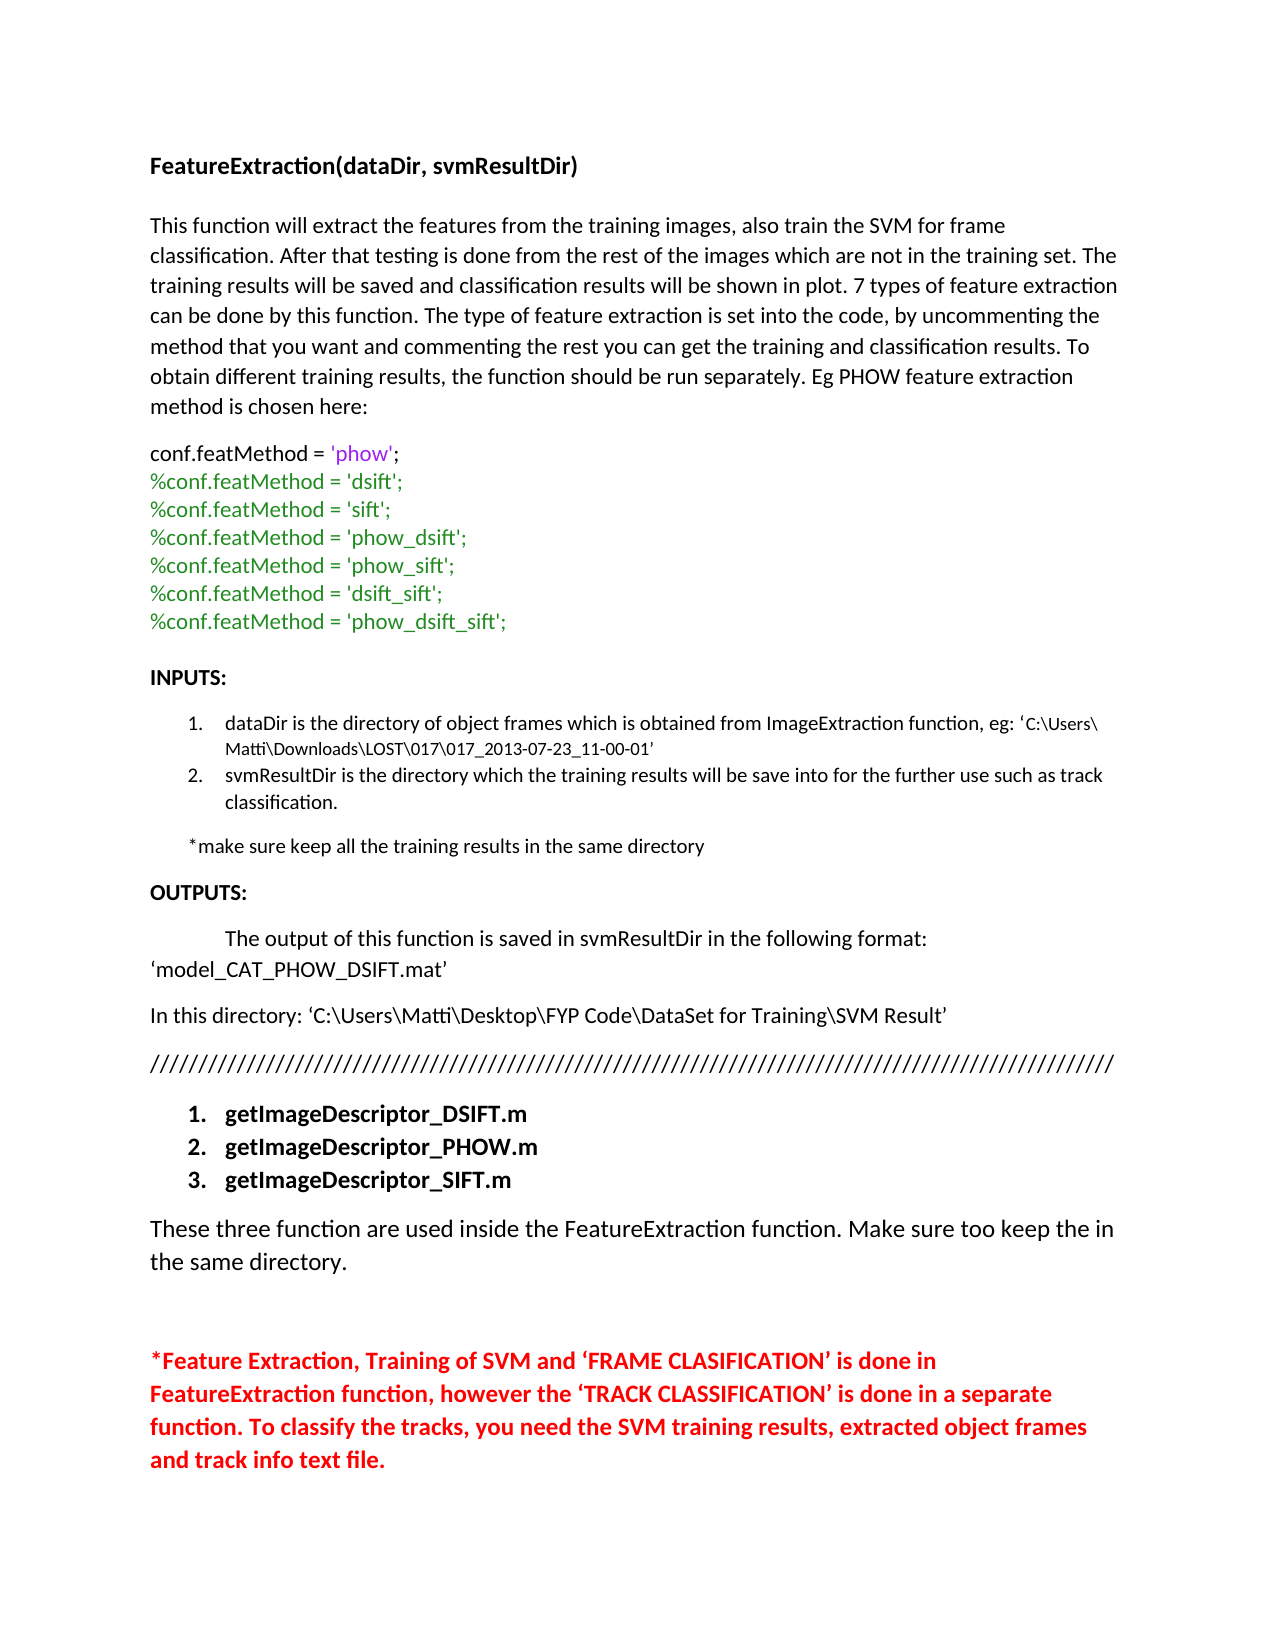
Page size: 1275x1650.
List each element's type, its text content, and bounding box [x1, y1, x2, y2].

text *Feature Extraction, Training of SVM and ‘FRAME CLASIFICATION’ is done in FeatureExtraction function, however the ‘TRACK CLASSIFICATION’ is done in a separate function. To classify the tracks, you need the SVM training results, extracted object frames and track info text file. [150, 1346, 1125, 1475]
text These three function are used inside the FeatureExtraction function. Make sure too keep the in the same directory. [150, 1213, 1125, 1277]
text INPUTS: [150, 663, 1125, 691]
text %conf.featMethod = 'dsift'; [150, 467, 1125, 495]
list getImageDescriptor_PHOW.m [187, 1131, 1125, 1161]
text %conf.featMethod = 'phow_dsift'; [150, 523, 1125, 551]
text %conf.featMethod = 'phow_dsift_sift'; [150, 607, 1125, 635]
text In this directory: ‘C:\Users\Matti\Desktop\FYP Code\DataSet for Training\SVM Result’ [150, 1002, 1125, 1029]
text This function will extract the features from the training images, also train the SVM for frame classification. After that testing is done from the rest of the images which are not in the training set. The training results will be saved and classification results will be shown in plot. 7 types of feature extraction can be done by this function. The type of feature extraction is set into the code, by uncommenting the method that you want and commenting the rest you can get the training and classification results. To obtain different training results, the function should be run separately. Eg PHOW feature extraction method is chosen here: [150, 211, 1125, 420]
list getImageDescriptor_SIFT.m [187, 1164, 1125, 1194]
text //////////////////////////////////////////////////////////////////////////////////////////////////// [150, 1048, 1125, 1079]
text OUTPUTS: [150, 878, 1125, 906]
text The output of this function is saved in svmResultDir in the following format: ‘model_CAT_PHOW_DSIFT.mat’ [150, 924, 1125, 983]
text *make sure keep all the training results in the same directory [187, 833, 1125, 859]
list svmResultDir is the directory which the training results will be save into for the further use such as track classification. [187, 762, 1125, 815]
text %conf.featMethod = 'dsift_sift'; [150, 579, 1125, 607]
text %conf.featMethod = 'phow_sift'; [150, 551, 1125, 579]
text FeatureExtraction(dataDir, svmResultDir) [150, 150, 1125, 181]
text %conf.featMethod = 'sift'; [150, 495, 1125, 523]
list dataDir is the directory of object frames which is obtained from ImageExtraction function, eg: ‘C:\Users\Matti\Downloads\LOST\017\017_2013-07-23_11-00-01’ [187, 710, 1125, 760]
text conf.featMethod = 'phow'; [150, 439, 1125, 467]
list getImageDescriptor_DSIFT.m [187, 1098, 1125, 1128]
